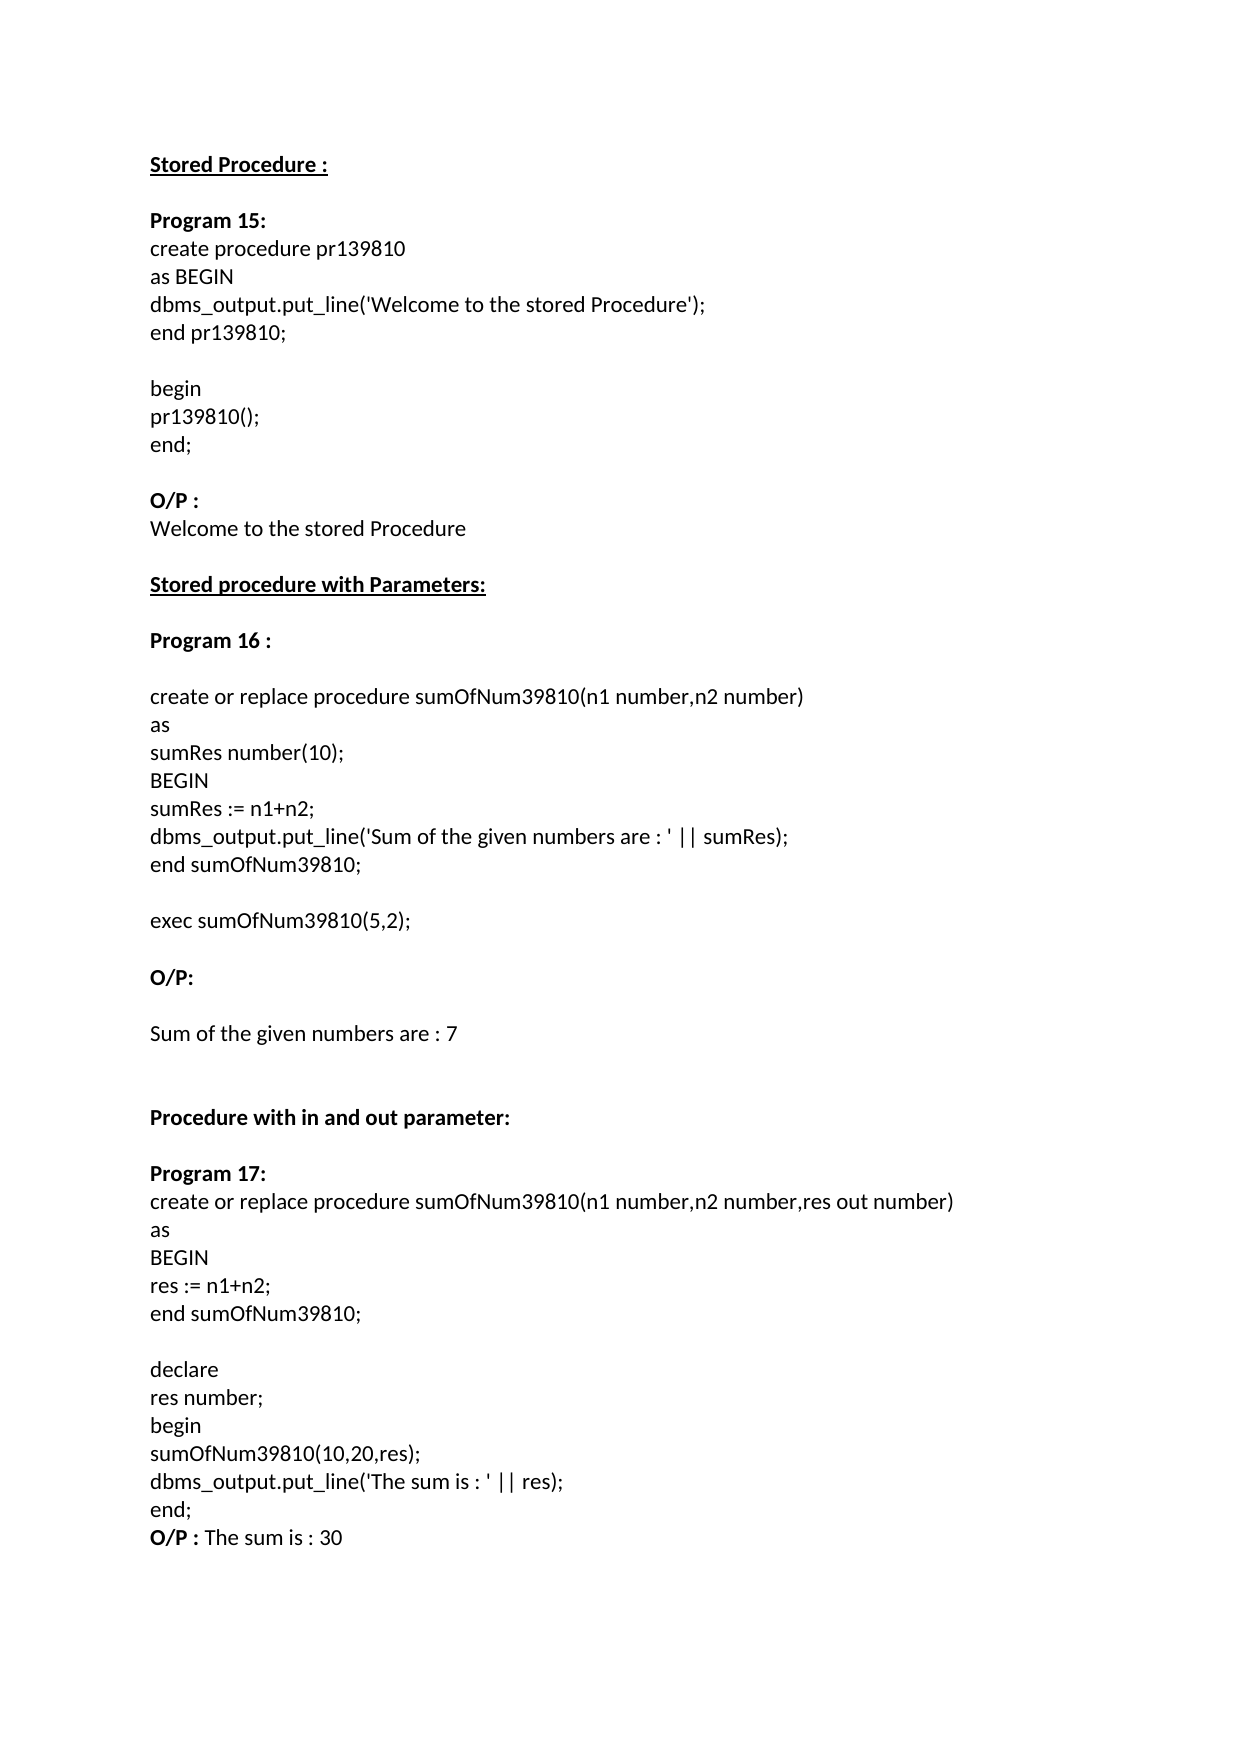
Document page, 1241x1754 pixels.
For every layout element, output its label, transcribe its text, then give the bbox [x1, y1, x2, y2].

text end; [150, 1495, 1090, 1523]
text end sumOfNum39810; [150, 851, 1090, 878]
text Stored Procedure : [150, 150, 1090, 178]
text sumRes := n1+n2; [150, 794, 1090, 822]
text create procedure pr139810 [150, 234, 1090, 262]
text O/P: [150, 963, 1090, 991]
text pr139810(); [150, 402, 1090, 430]
text res := n1+n2; [150, 1271, 1090, 1299]
text declare [150, 1355, 1090, 1383]
text O/P : [150, 486, 1090, 514]
text sumOfNum39810(10,20,res); [150, 1439, 1090, 1467]
text end; [150, 430, 1090, 458]
text as [150, 710, 1090, 738]
text as [150, 1215, 1090, 1243]
text Program 17: [150, 1159, 1090, 1187]
text as BEGIN [150, 262, 1090, 290]
text exec sumOfNum39810(5,2); [150, 907, 1090, 934]
text create or replace procedure sumOfNum39810(n1 number,n2 number,res out number) [150, 1187, 1090, 1215]
text dbms_output.put_line('Welcome to the stored Procedure'); [150, 290, 1090, 318]
text res number; [150, 1383, 1090, 1411]
text BEGIN [150, 766, 1090, 794]
text O/P : The sum is : 30 [150, 1523, 1090, 1551]
text sumRes number(10); [150, 738, 1090, 766]
text dbms_output.put_line('Sum of the given numbers are : ' || sumRes); [150, 822, 1090, 851]
text Program 15: [150, 206, 1090, 234]
text end pr139810; [150, 318, 1090, 346]
text BEGIN [150, 1243, 1090, 1271]
text dbms_output.put_line('The sum is : ' || res); [150, 1467, 1090, 1495]
text Welcome to the stored Procedure [150, 514, 1090, 542]
text create or replace procedure sumOfNum39810(n1 number,n2 number) [150, 682, 1090, 710]
text Stored procedure with Parameters: [150, 570, 1090, 598]
text Sum of the given numbers are : 7 [150, 1019, 1090, 1047]
text begin [150, 1411, 1090, 1439]
text end sumOfNum39810; [150, 1299, 1090, 1327]
text Program 16 : [150, 626, 1090, 654]
text begin [150, 374, 1090, 402]
text Procedure with in and out parameter: [150, 1103, 1090, 1131]
